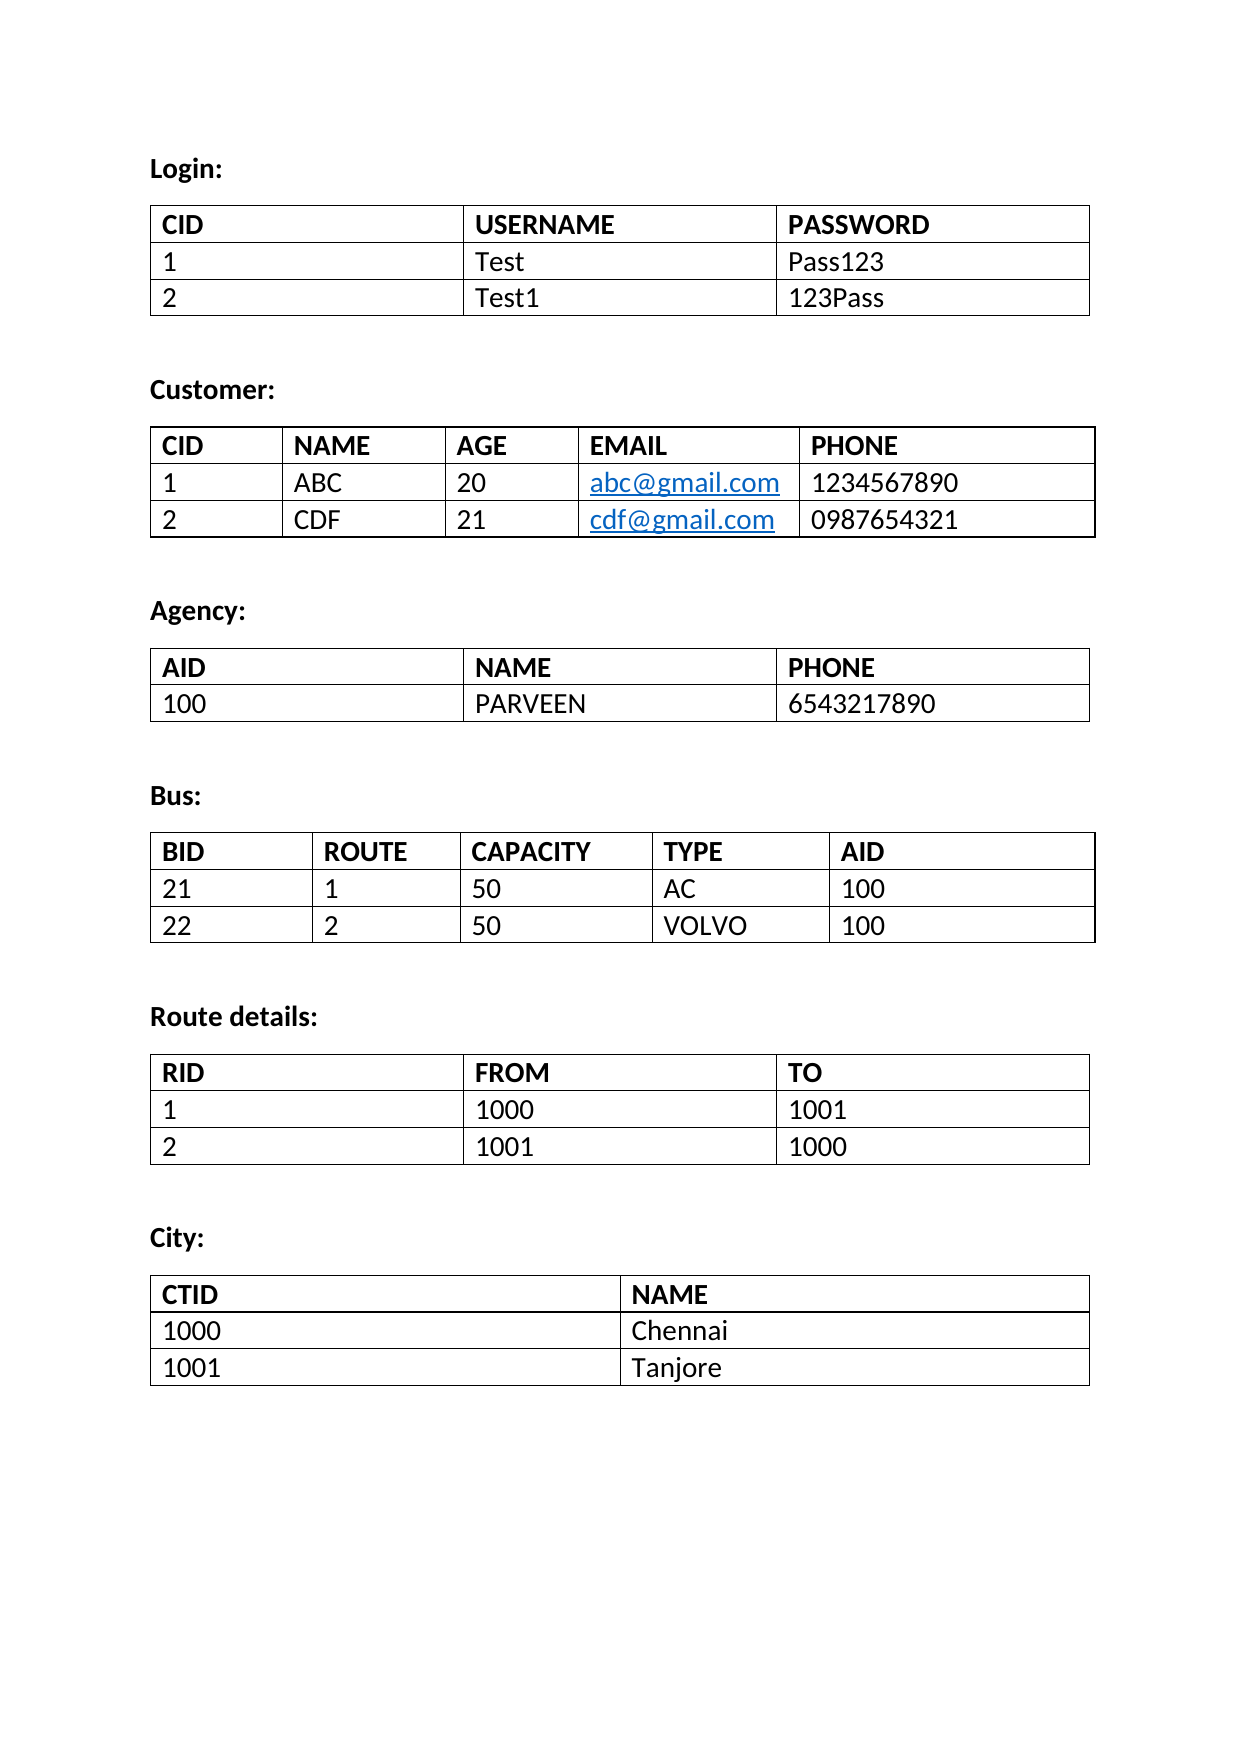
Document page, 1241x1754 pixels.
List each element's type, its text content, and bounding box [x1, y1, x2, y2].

table_header ROUTE [313, 833, 460, 869]
table_cell abc@gmail.com [579, 464, 799, 500]
table_cell PARVEEN [464, 685, 776, 721]
table_cell 1001 [464, 1128, 776, 1163]
table_cell 2 [151, 280, 463, 315]
table_header CID [151, 206, 463, 242]
table_cell 6543217890 [777, 685, 1089, 721]
table_cell 2 [151, 1128, 463, 1163]
table_cell 0987654321 [800, 501, 1094, 536]
table_header NAME [621, 1276, 1089, 1311]
table_cell Test [464, 243, 776, 278]
table_cell 1001 [777, 1091, 1089, 1127]
table_cell 22 [151, 907, 312, 942]
table_header AID [151, 649, 463, 684]
table_cell Tanjore [621, 1349, 1089, 1385]
table_header CID [151, 428, 282, 463]
table_cell 2 [313, 907, 460, 942]
table_cell AC [653, 870, 829, 906]
table_header EMAIL [579, 428, 799, 463]
table_cell ABC [283, 464, 445, 500]
table_cell 123Pass [777, 280, 1089, 315]
table_cell 50 [461, 870, 652, 906]
table_cell Chennai [621, 1313, 1089, 1348]
table_header CTID [151, 1276, 620, 1311]
text City: [150, 1219, 1090, 1255]
table_header AID [830, 833, 1094, 869]
table_cell 1000 [151, 1313, 620, 1348]
table_cell CDF [283, 501, 445, 536]
table_header PASSWORD [777, 206, 1089, 242]
table_header NAME [464, 649, 776, 684]
table_cell 1 [151, 1091, 463, 1127]
table_header PHONE [777, 649, 1089, 684]
table_cell 21 [446, 501, 578, 536]
table_header CAPACITY [461, 833, 652, 869]
table_cell 100 [830, 907, 1094, 942]
table_cell VOLVO [653, 907, 829, 942]
table_cell Test1 [464, 280, 776, 315]
table_header AGE [446, 428, 578, 463]
table_cell 100 [830, 870, 1094, 906]
table_header USERNAME [464, 206, 776, 242]
table_header TYPE [653, 833, 829, 869]
table_cell 50 [461, 907, 652, 942]
table_cell 1001 [151, 1349, 620, 1385]
text Agency: [150, 592, 1090, 628]
table_cell 20 [446, 464, 578, 500]
text Bus: [150, 777, 1090, 813]
table_cell 2 [151, 501, 282, 536]
text Customer: [150, 371, 1090, 407]
table_header PHONE [800, 428, 1094, 463]
table_cell cdf@gmail.com [579, 501, 799, 536]
table_cell 1000 [464, 1091, 776, 1127]
table_cell 1 [151, 464, 282, 500]
table_header FROM [464, 1055, 776, 1090]
table_cell Pass123 [777, 243, 1089, 278]
table_cell 100 [151, 685, 463, 721]
table_header RID [151, 1055, 463, 1090]
table_cell 1000 [777, 1128, 1089, 1163]
table_header BID [151, 833, 312, 869]
table_header NAME [283, 428, 445, 463]
table_cell 1 [313, 870, 460, 906]
text Login: [150, 150, 1090, 186]
table_cell 21 [151, 870, 312, 906]
table_cell 1 [151, 243, 463, 278]
table_cell 1234567890 [800, 464, 1094, 500]
table_header TO [777, 1055, 1089, 1090]
text Route details: [150, 998, 1090, 1034]
